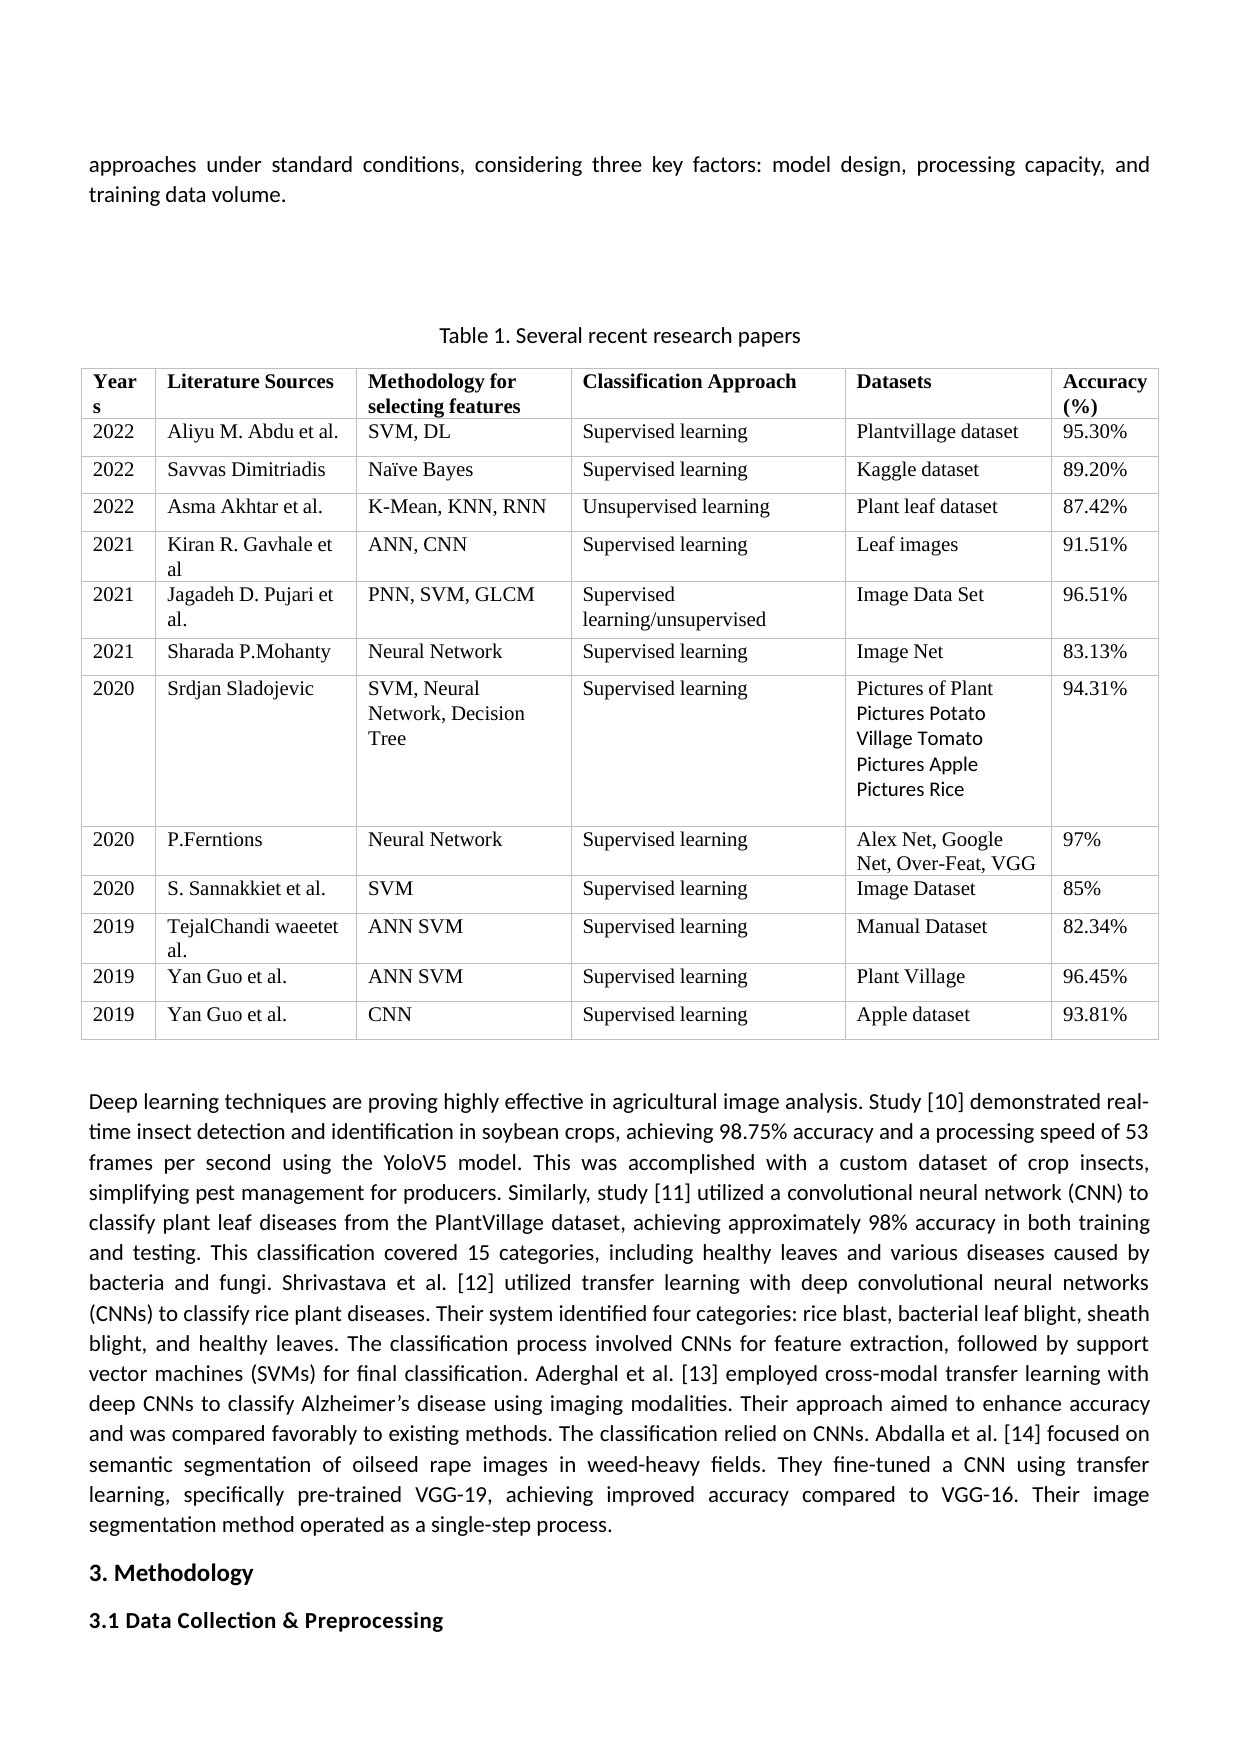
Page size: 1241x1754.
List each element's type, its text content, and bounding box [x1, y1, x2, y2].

text Table 1. Several recent research papers [89, 321, 1152, 349]
table_cell Supervised learning/unsupervised [572, 582, 845, 637]
table_cell Manual Dataset [846, 914, 1051, 963]
table_cell Plant Village [846, 964, 1051, 1001]
table_header Classification Approach [572, 369, 845, 418]
table_cell Neural Network [357, 639, 571, 675]
table_cell 82.34% [1052, 914, 1158, 963]
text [89, 150, 1152, 208]
table_header Datasets [846, 369, 1051, 418]
table_cell Supervised learning [572, 1002, 845, 1039]
table_cell P.Ferntions [156, 827, 356, 875]
table_cell Yan Guo et al. [156, 1002, 356, 1039]
table_cell 2021 [82, 532, 155, 581]
table_cell Supervised learning [572, 914, 845, 963]
table_cell 2021 [82, 582, 155, 637]
table_cell SVM, DL [357, 419, 571, 456]
table_cell ANN, CNN [357, 532, 571, 581]
table_cell ANN SVM [357, 914, 571, 963]
table_cell Image Data Set [846, 582, 1051, 637]
table_cell Kiran R. Gavhale et al [156, 532, 356, 581]
table_cell S. Sannakkiet et al. [156, 876, 356, 912]
table_cell 94.31% [1052, 676, 1158, 826]
table_cell 2019 [82, 1002, 155, 1039]
table_cell 96.51% [1052, 582, 1158, 637]
table_header Accuracy (%) [1052, 369, 1158, 418]
table_cell 2022 [82, 494, 155, 531]
table_cell 2019 [82, 914, 155, 963]
table_cell 95.30% [1052, 419, 1158, 456]
table_cell Supervised learning [572, 876, 845, 912]
table_cell Leaf images [846, 532, 1051, 581]
table_cell 2020 [82, 676, 155, 826]
table_cell Yan Guo et al. [156, 964, 356, 1001]
table_header Literature Sources [156, 369, 356, 418]
table_cell Image Net [846, 639, 1051, 675]
table_cell Supervised learning [572, 639, 845, 675]
table_cell PNN, SVM, GLCM [357, 582, 571, 637]
table_header Years [82, 369, 155, 418]
table_cell CNN [357, 1002, 571, 1039]
table_cell Supervised learning [572, 457, 845, 493]
table_cell 89.20% [1052, 457, 1158, 493]
table_cell 87.42% [1052, 494, 1158, 531]
table_cell Srdjan Sladojevic [156, 676, 356, 826]
table_cell 2020 [82, 827, 155, 875]
table_cell SVM [357, 876, 571, 912]
text 3.1 Data Collection & Preprocessing [89, 1607, 1152, 1634]
table_cell 2019 [82, 964, 155, 1001]
table_cell Plant leaf dataset [846, 494, 1051, 531]
table_cell Supervised learning [572, 532, 845, 581]
table_cell Supervised learning [572, 419, 845, 456]
table_cell Naïve Bayes [357, 457, 571, 493]
table_cell Plantvillage dataset [846, 419, 1051, 456]
table_cell Pictures of Plant Pictures Potato Village Tomato Pictures Apple Pictures Rice [846, 676, 1051, 826]
text 3. Methodology [89, 1557, 1152, 1587]
table_cell SVM, Neural Network, Decision Tree [357, 676, 571, 826]
table_cell 97% [1052, 827, 1158, 875]
table_cell Asma Akhtar et al. [156, 494, 356, 531]
table_cell Image Dataset [846, 876, 1051, 912]
table_cell Savvas Dimitriadis [156, 457, 356, 493]
text Deep learning techniques are proving highly effective in agricultural image analysis. Study [10] demonstrated real-time insect detection and identification in soybean crops, achieving 98.75% accuracy and a processing speed of 53 frames per second using the YoloV5 model. This was accomplished with a custom dataset of crop insects, simplifying pest management for producers. Similarly, study [11] utilized a convolutional neural network (CNN) to classify plant leaf diseases from the PlantVillage dataset, achieving approximately 98% accuracy in both training and testing. This classification covered 15 categories, including healthy leaves and various diseases caused by bacteria and fungi. Shrivastava et al. [12] utilized transfer learning with deep convolutional neural networks (CNNs) to classify rice plant diseases. Their system identified four categories: rice blast, bacterial leaf blight, sheath blight, and healthy leaves. The classification process involved CNNs for feature extraction, followed by support vector machines (SVMs) for final classification. Aderghal et al. [13] employed cross-modal transfer learning with deep CNNs to classify Alzheimer’s disease using imaging modalities. Their approach aimed to enhance accuracy and was compared favorably to existing methods. The classification relied on CNNs. Abdalla et al. [14] focused on semantic segmentation of oilseed rape images in weed-heavy fields. They fine-tuned a CNN using transfer learning, specifically pre-trained VGG-19, achieving improved accuracy compared to VGG-16. Their image segmentation method operated as a single-step process. [89, 1087, 1152, 1538]
table_cell 2022 [82, 419, 155, 456]
table_cell Aliyu M. Abdu et al. [156, 419, 356, 456]
table_cell 2022 [82, 457, 155, 493]
table_cell 93.81% [1052, 1002, 1158, 1039]
table_cell TejalChandi waeetet al. [156, 914, 356, 963]
table_cell 2021 [82, 639, 155, 675]
table_cell Jagadeh D. Pujari et al. [156, 582, 356, 637]
table_cell Apple dataset [846, 1002, 1051, 1039]
table_cell Supervised learning [572, 964, 845, 1001]
table_cell Unsupervised learning [572, 494, 845, 531]
table_cell Supervised learning [572, 676, 845, 826]
table_cell 2020 [82, 876, 155, 912]
table_header Methodology for selecting features [357, 369, 571, 418]
table_cell 91.51% [1052, 532, 1158, 581]
table_cell 96.45% [1052, 964, 1158, 1001]
table_cell K-Mean, KNN, RNN [357, 494, 571, 531]
table_cell Neural Network [357, 827, 571, 875]
table_cell ANN SVM [357, 964, 571, 1001]
table_cell 85% [1052, 876, 1158, 912]
table_cell Alex Net, Google Net, Over-Feat, VGG [846, 827, 1051, 875]
table_cell Supervised learning [572, 827, 845, 875]
table_cell 83.13% [1052, 639, 1158, 675]
table_cell Sharada P.Mohanty [156, 639, 356, 675]
table_cell Kaggle dataset [846, 457, 1051, 493]
